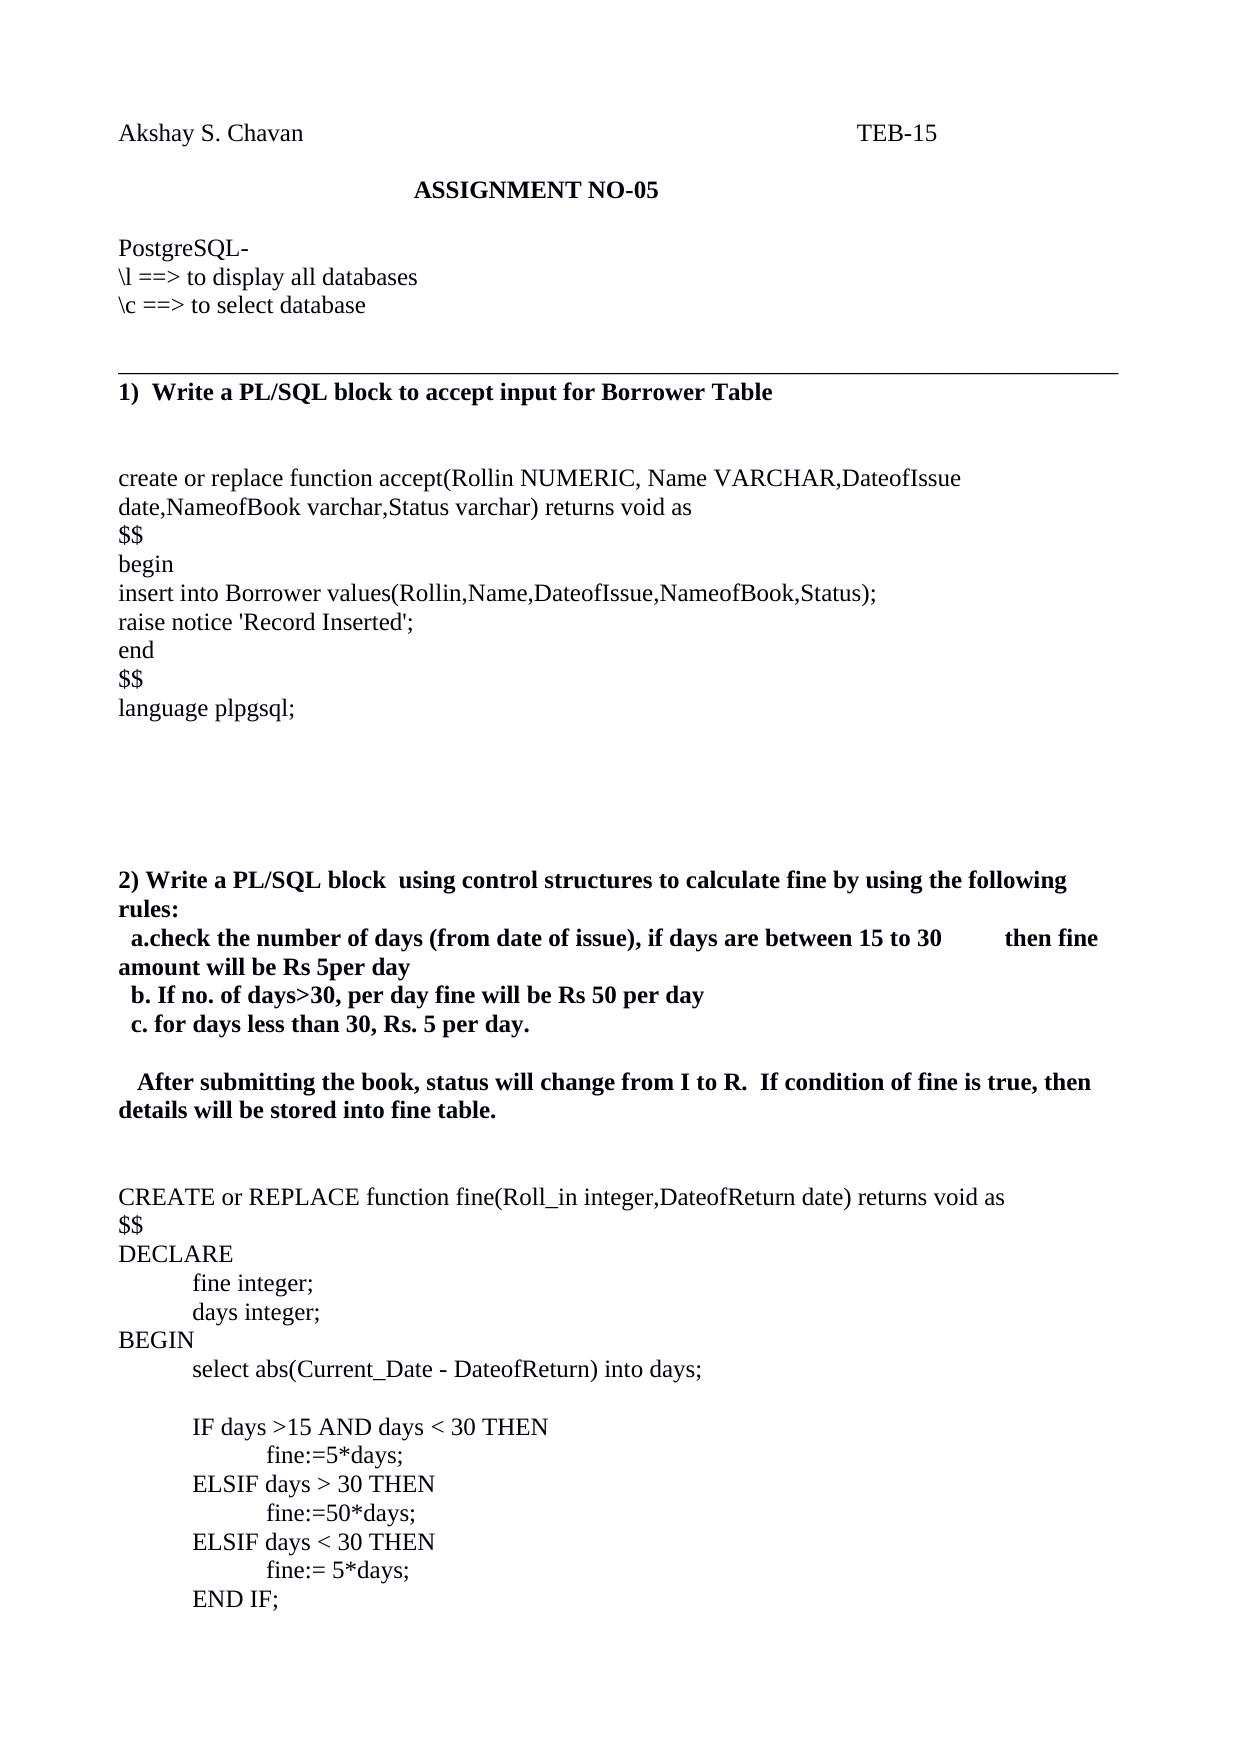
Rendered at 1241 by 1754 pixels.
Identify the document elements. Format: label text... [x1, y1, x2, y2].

text After submitting the book, status will change from I to R. If condition of fine is true, then details will be stored into fine table. [118, 1067, 1122, 1124]
text create or replace function accept(Rollin NUMERIC, Name VARCHAR,DateofIssue date,NameofBook varchar,Status varchar) returns void as [118, 463, 1122, 521]
text raise notice 'Record Inserted'; [118, 607, 1122, 636]
text DECLARE [118, 1239, 1122, 1268]
text select abs(Current_Date - DateofReturn) into days; [118, 1354, 1122, 1383]
text a.check the number of days (from date of issue), if days are between 15 to 30 then fine amount will be Rs 5per day [118, 923, 1122, 981]
text fine:= 5*days; [118, 1556, 1122, 1584]
text ASSIGNMENT NO-05 [118, 176, 1122, 204]
text ELSIF days < 30 THEN [118, 1527, 1122, 1556]
text insert into Borrower values(Rollin,Name,DateofIssue,NameofBook,Status); [118, 578, 1122, 607]
text b. If no. of days>30, per day fine will be Rs 50 per day [118, 981, 1122, 1009]
text ELSIF days > 30 THEN [118, 1469, 1122, 1498]
text $$ [118, 1211, 1122, 1239]
text days integer; [118, 1297, 1122, 1326]
text end [118, 636, 1122, 664]
text 2) Write a PL/SQL block using control structures to calculate fine by using the following rules: [118, 866, 1122, 923]
text \l ==> to display all databases [118, 262, 1122, 291]
text BEGIN [118, 1326, 1122, 1354]
text $$ [118, 664, 1122, 693]
text fine integer; [118, 1268, 1122, 1297]
text c. for days less than 30, Rs. 5 per day. [118, 1009, 1122, 1038]
text language plpgsql; [118, 693, 1122, 722]
text 1) Write a PL/SQL block to accept input for Borrower Table [118, 377, 1122, 406]
text PostgreSQL- [118, 233, 1122, 262]
text fine:=50*days; [118, 1498, 1122, 1527]
text END IF; [118, 1584, 1122, 1613]
text $$ [118, 521, 1122, 549]
text fine:=5*days; [118, 1441, 1122, 1469]
text Akshay S. Chavan TEB-15 [118, 118, 1122, 147]
text CREATE or REPLACE function fine(Roll_in integer,DateofReturn date) returns void as [118, 1182, 1122, 1211]
text begin [118, 549, 1122, 578]
text ________________________________________________________________________________ [118, 348, 1122, 377]
text IF days >15 AND days < 30 THEN [118, 1412, 1122, 1441]
text \c ==> to select database [118, 291, 1122, 319]
